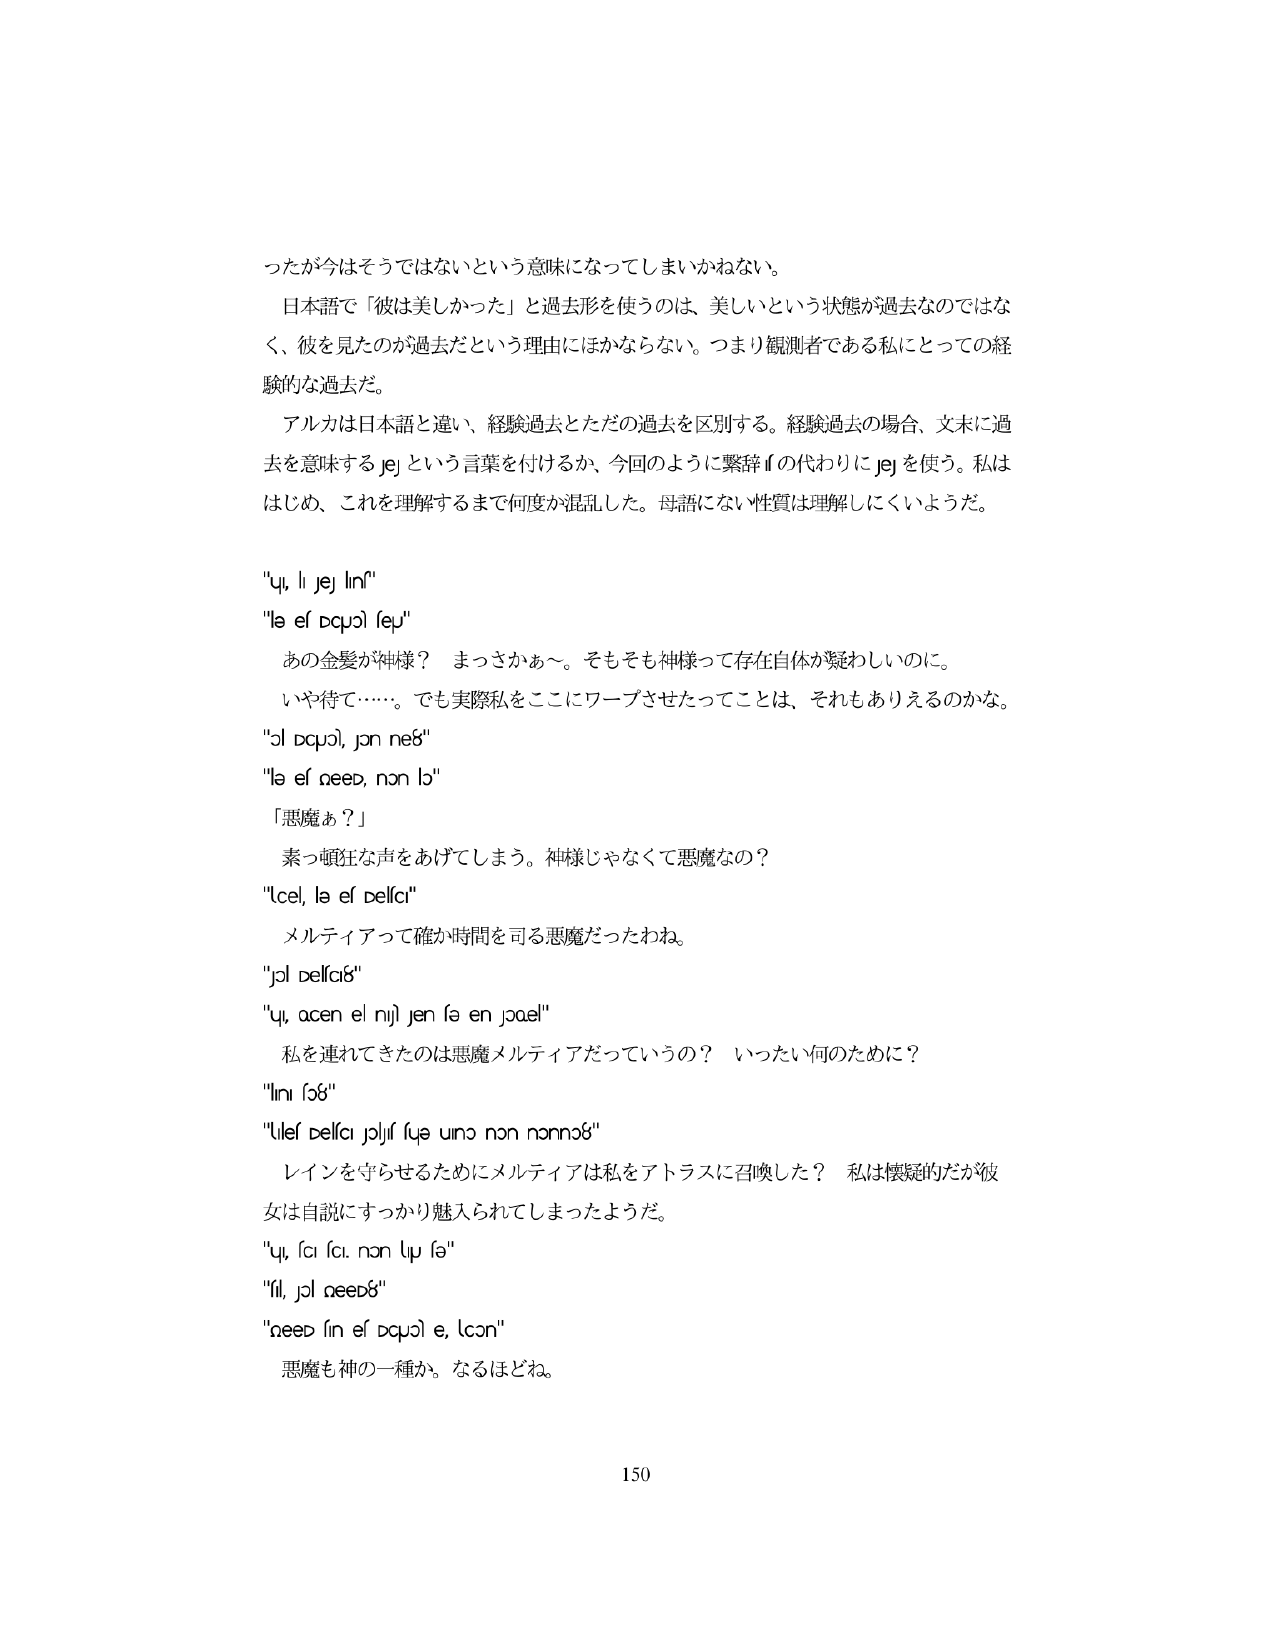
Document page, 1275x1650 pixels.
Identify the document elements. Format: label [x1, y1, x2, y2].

picture [150, 150, 1121, 1501]
